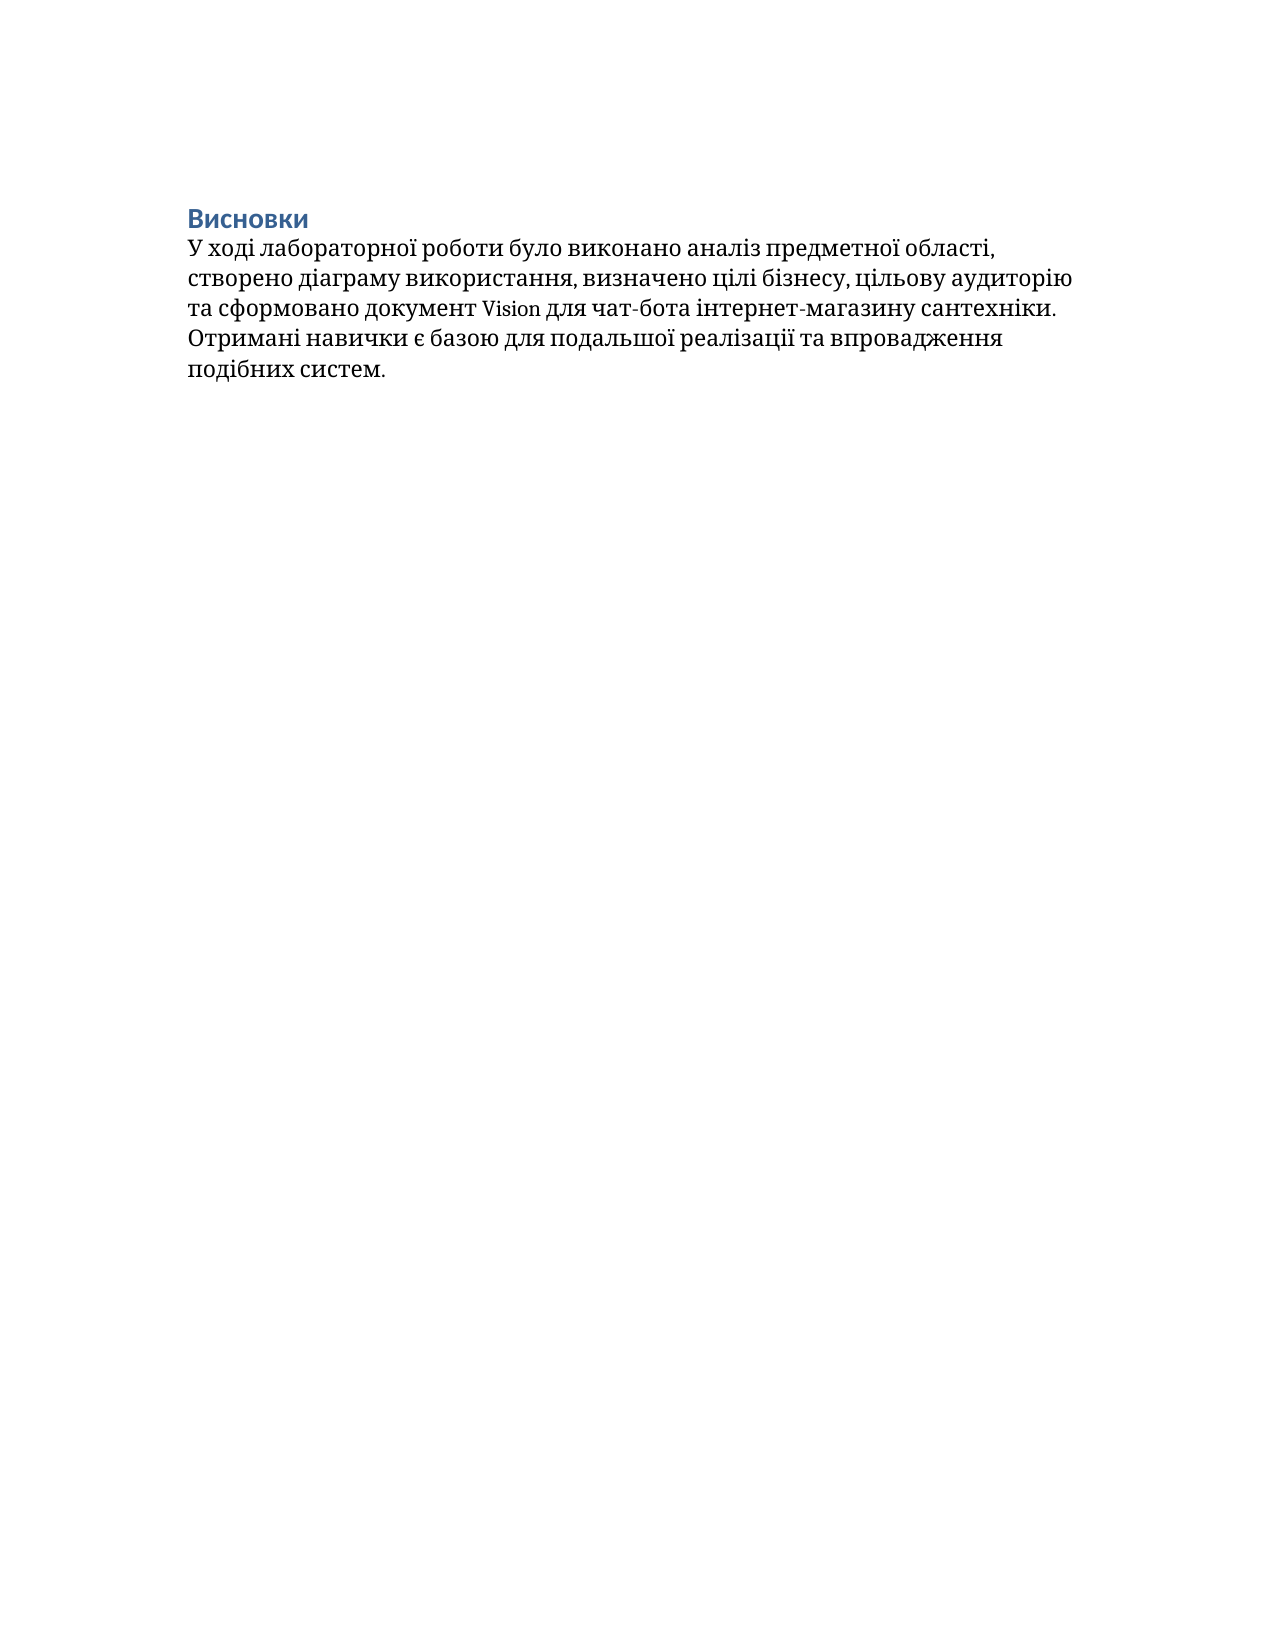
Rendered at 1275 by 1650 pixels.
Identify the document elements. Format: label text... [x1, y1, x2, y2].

text У ході лабораторної роботи було виконано аналіз предметної області, створено діаграму використання, визначено цілі бізнесу, цільову аудиторію та сформовано документ Vision для чат-бота інтернет-магазину сантехніки. Отримані навички є базою для подальшої реалізації та впровадження подібних систем. [187, 236, 1087, 383]
subtitle Висновки [187, 200, 1087, 236]
